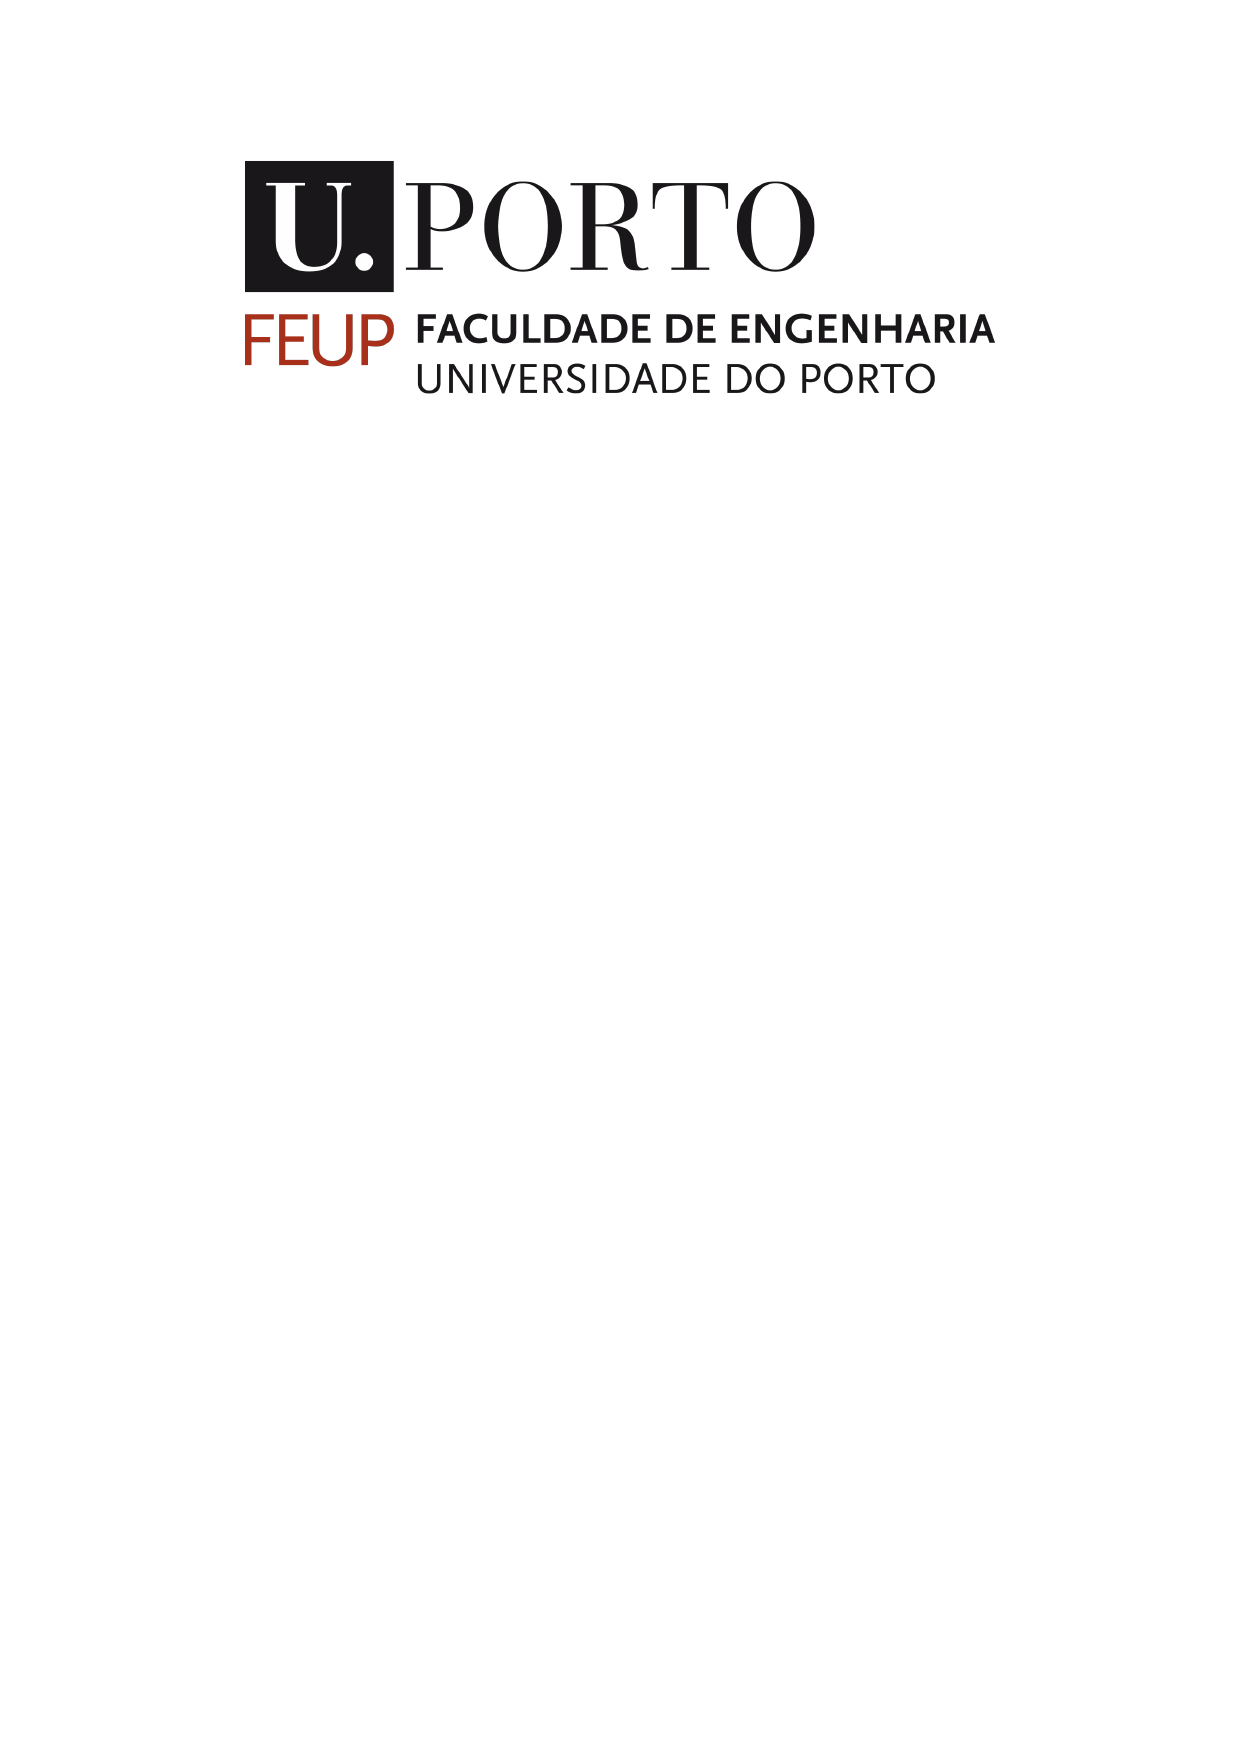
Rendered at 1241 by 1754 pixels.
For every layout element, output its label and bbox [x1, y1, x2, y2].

picture [230, 147, 1010, 405]
